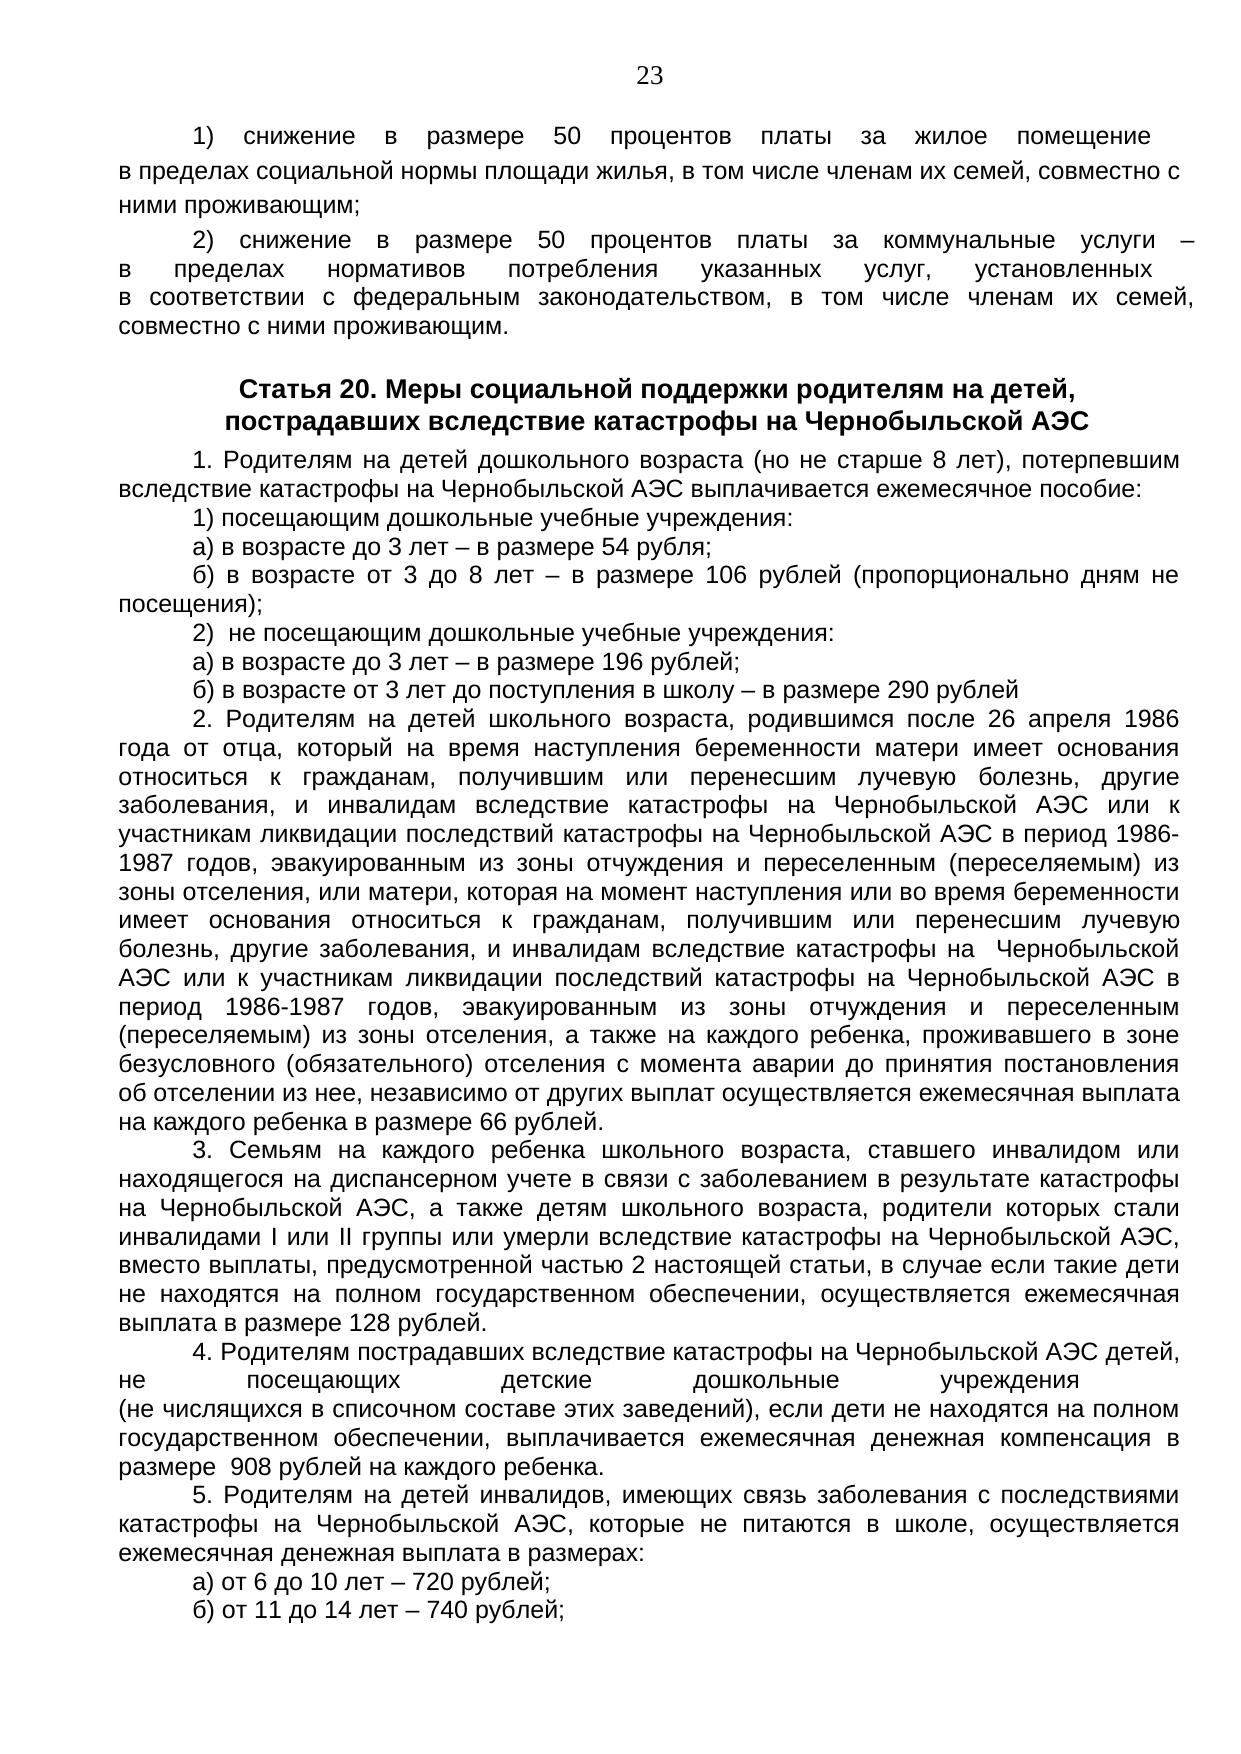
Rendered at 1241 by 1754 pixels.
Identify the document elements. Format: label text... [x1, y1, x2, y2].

text а) от 6 до 10 лет – 720 рублей; [118, 1567, 1181, 1595]
text 5. Родителям на детей инвалидов, имеющих связь заболевания с последствиями катастрофы на Чернобыльской АЭС, которые не питаются в школе, осуществляется ежемесячная денежная выплата в размерах: [118, 1480, 1181, 1567]
text 4. Родителям пострадавших вследствие катастрофы на Чернобыльской АЭС детей, не посещающих детские дошкольные учреждения (не числящихся в списочном составе этих заведений), если дети не находятся на полном государственном обеспечении, выплачивается ежемесячная денежная компенсация в размере 908 рублей на каждого ребенка. [118, 1337, 1181, 1480]
text 2) не посещающим дошкольные учебные учреждения: [118, 618, 1181, 647]
text а) в возрасте до 3 лет – в размере 196 рублей; [118, 647, 1181, 675]
text 3. Семьям на каждого ребенка школьного возраста, ставшего инвалидом или находящегося на диспансерном учете в связи с заболеванием в результате катастрофы на Чернобыльской АЭС, а также детям школьного возраста, родители которых стали инвалидами I или II группы или умерли вследствие катастрофы на Чернобыльской АЭС, вместо выплаты, предусмотренной частью 2 настоящей статьи, в случае если такие дети не находятся на полном государственном обеспечении, осуществляется ежемесячная выплата в размере 128 рублей. [118, 1135, 1181, 1337]
text 1. Родителям на детей дошкольного возраста (но не старше 8 лет), потерпевшим вследствие катастрофы на Чернобыльской АЭС выплачивается ежемесячное пособие: [118, 445, 1181, 503]
text а) в возрасте до 3 лет – в размере 54 рубля; [118, 532, 1181, 560]
text 1) посещающим дошкольные учебные учреждения: [118, 503, 1181, 532]
text 2. Родителям на детей школьного возраста, родившимся после 26 апреля 1986 года от отца, который на время наступления беременности матери имеет основания относиться к гражданам, получившим или перенесшим лучевую болезнь, другие заболевания, и инвалидам вследствие катастрофы на Чернобыльской АЭС или к участникам ликвидации последствий катастрофы на Чернобыльской АЭС в период 1986-1987 годов, эвакуированным из зоны отчуждения и переселенным (переселяемым) из зоны отселения, или матери, которая на момент наступления или во время беременности имеет основания относиться к гражданам, получившим или перенесшим лучевую болезнь, другие заболевания, и инвалидам вследствие катастрофы на Чернобыльской АЭС или к участникам ликвидации последствий катастрофы на Чернобыльской АЭС в период 1986-1987 годов, эвакуированным из зоны отчуждения и переселенным (переселяемым) из зоны отселения, а также на каждого ребенка, проживавшего в зоне безусловного (обязательного) отселения с момента аварии до принятия постановления об отселении из нее, независимо от других выплат осуществляется ежемесячная выплата на каждого ребенка в размере 66 рублей. [118, 704, 1181, 1135]
text б) в возрасте от 3 лет до поступления в школу – в размере 290 рублей [118, 675, 1181, 704]
text Статья 20. Меры социальной поддержки родителям на детей, пострадавших вследствие катастрофы на Чернобыльской АЭС [118, 373, 1196, 436]
text б) от 11 до 14 лет – 740 рублей; [118, 1595, 1181, 1624]
text б) в возрасте от 3 до 8 лет – в размере 106 рублей (пропорционально дням не посещения); [118, 560, 1181, 618]
